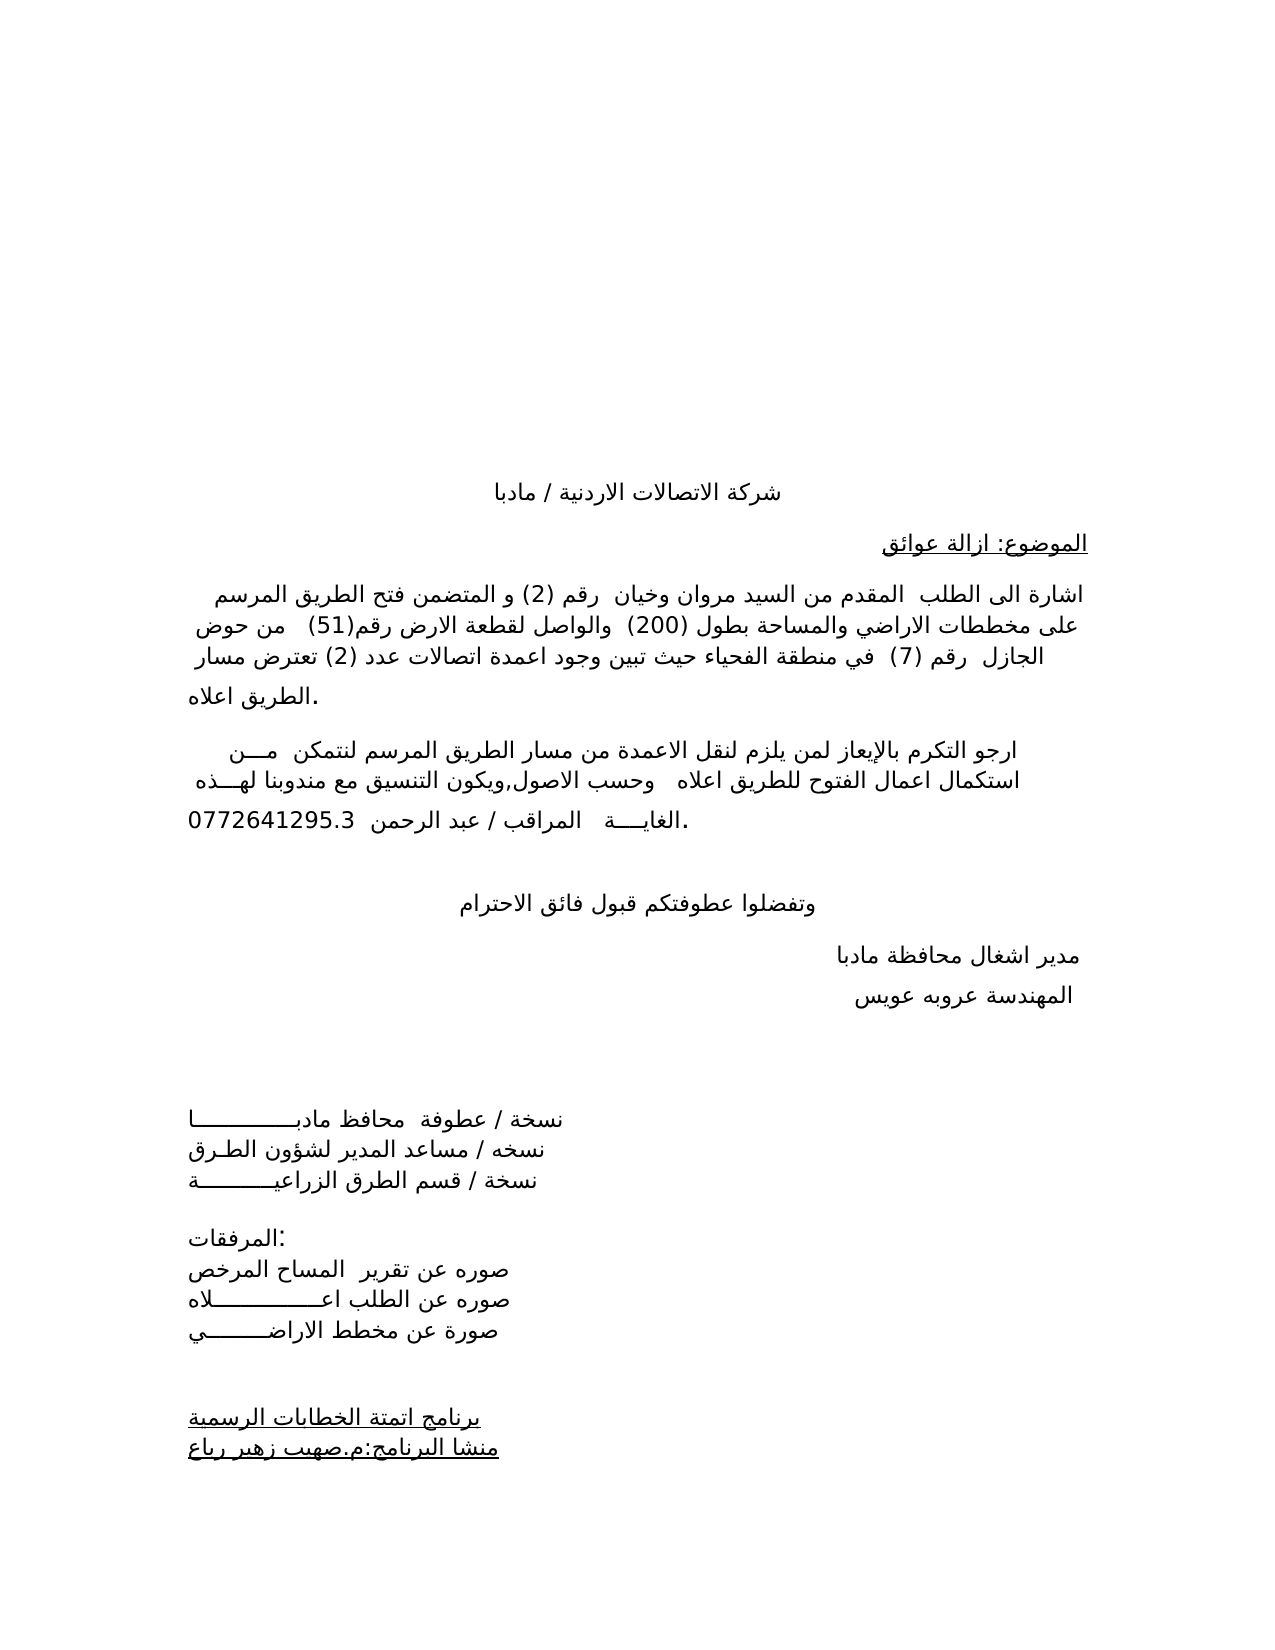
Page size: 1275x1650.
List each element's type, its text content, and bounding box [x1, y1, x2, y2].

text شركة الاتصالات الاردنية / مادبا [187, 150, 1087, 505]
text وتفضلوا عطوفتكم قبول فائق الاحترام [187, 890, 1087, 917]
text الموضوع: ازالة عوائق [187, 530, 1087, 557]
text نسخة / عطوفة محافظ مادبـــــــــــــــا نسخه / مساعد المدير لشؤون الطـرق نسخة / قسم الطرق الزراعيـــــــــــة [187, 1106, 1087, 1194]
text اشارة الى الطلب المقدم من السيد مروان وخيان رقم (2) و المتضمن فتح الطريق المرسم على مخططات الاراضي والمساحة بطول (200) والواصل لقطعة الارض رقم(51) من حوض الجازل رقم (7) في منطقة الفحياء حيث تبين وجود اعمدة اتصالات عدد (2) تعترض مسار الطريق اعلاه. [187, 582, 1087, 711]
text برنامج اتمتة الخطابات الرسمية منشا البرنامج:م.صهيب زهير رباع [187, 1369, 1087, 1461]
text المرفقات: صوره عن تقرير المساح المرخص صوره عن الطلب اعــــــــــــــــلاه صورة عن مخطط الاراضـــــــــي [187, 1218, 1087, 1344]
text مدير اشغال محافظة مادبا المهندسة عروبه عويس [187, 942, 1087, 1081]
text ارجو التكرم بالإيعاز لمن يلزم لنقل الاعمدة من مسار الطريق المرسم لنتمكن مـــن استكمال اعمال الفتوح للطريق اعلاه وحسب الاصول,ويكون التنسيق مع مندوبنا لهـــذه الغايــــة المراقب / عبد الرحمن 0772641295.3. [187, 737, 1087, 866]
